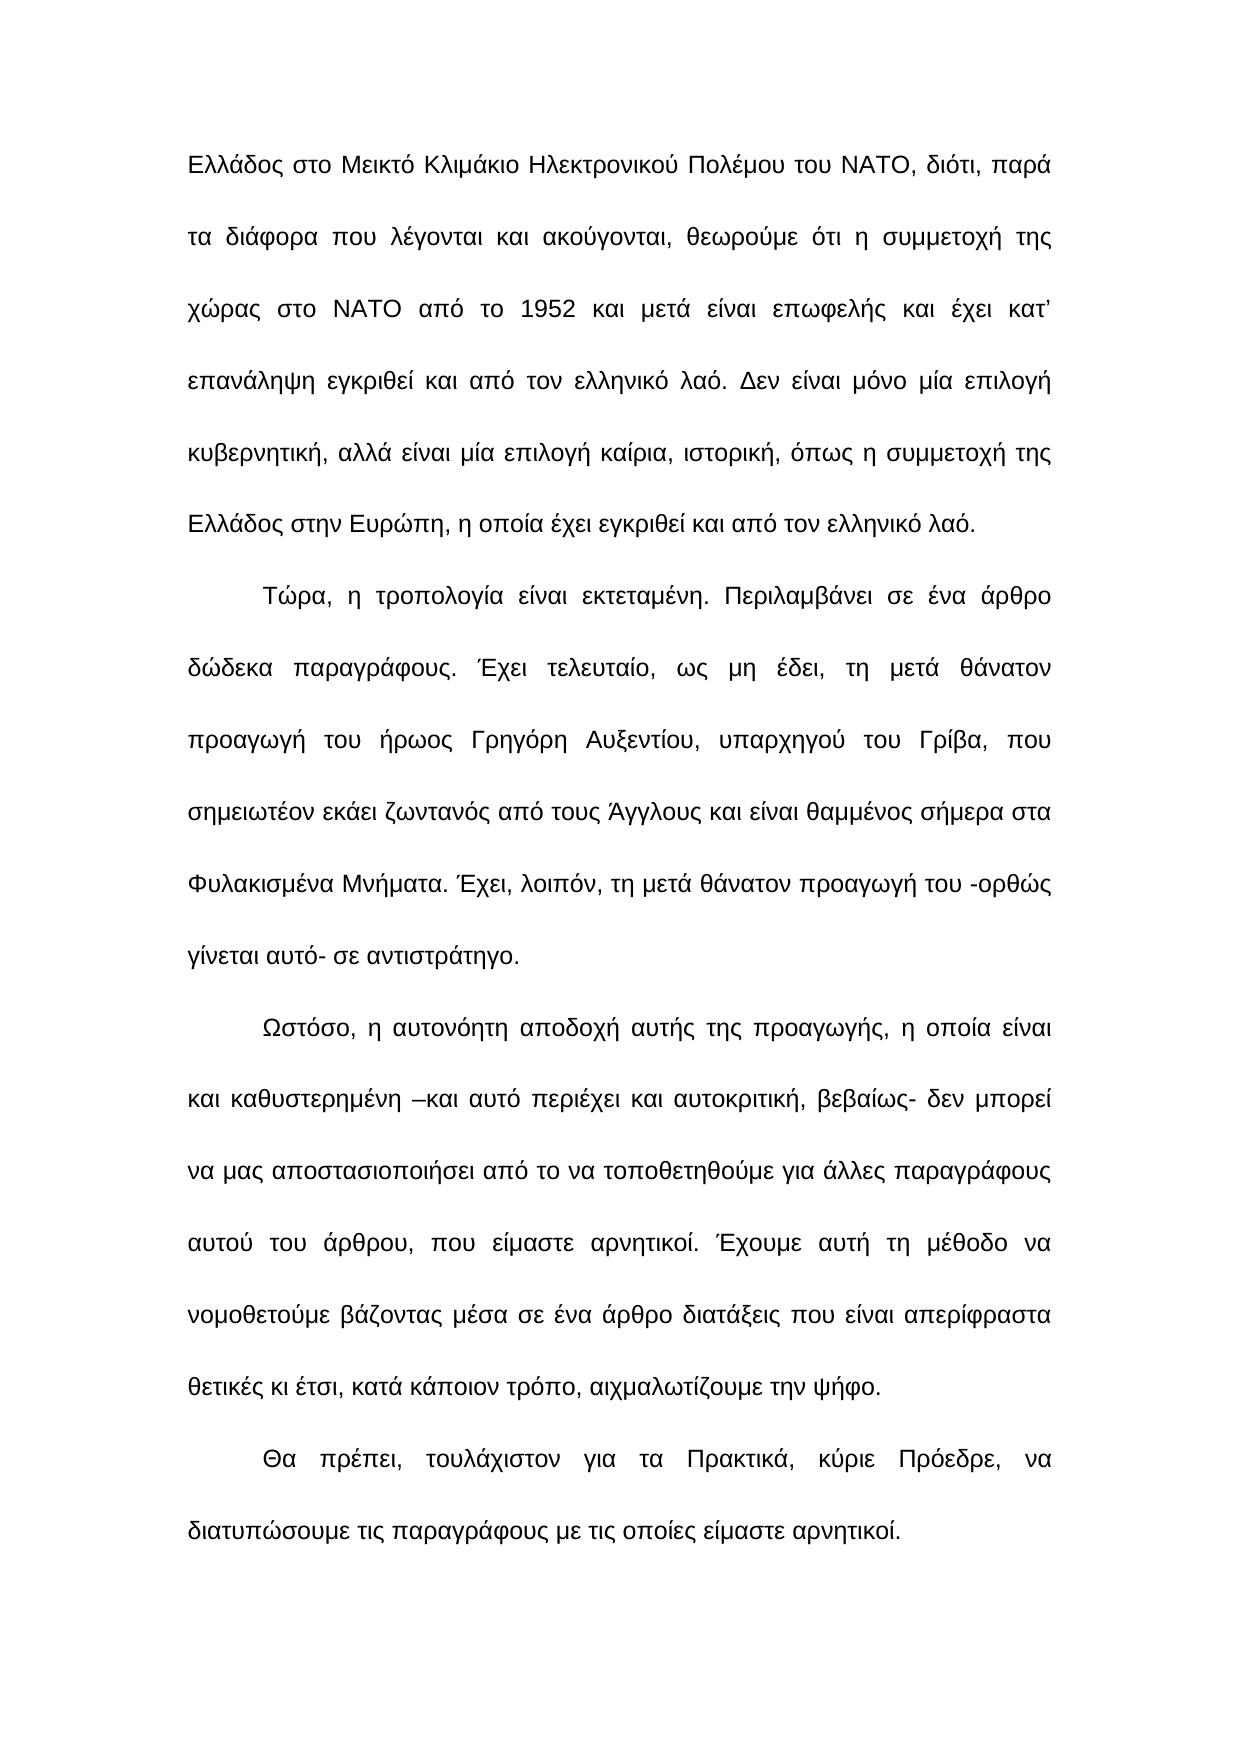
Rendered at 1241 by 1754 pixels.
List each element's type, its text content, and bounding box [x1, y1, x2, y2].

text Ωστόσο, η αυτονόητη αποδοχή αυτής της προαγωγής, η οποία είναι και καθυστερημένη –και αυτό περιέχει και αυτοκριτική, βεβαίως- δεν μπορεί να μας αποστασιοποιήσει από το να τοποθετηθούμε για άλλες παραγράφους αυτού του άρθρου, που είμαστε αρνητικοί. Έχουμε αυτή τη μέθοδο να νομοθετούμε βάζοντας μέσα σε ένα άρθρο διατάξεις που είναι απερίφραστα θετικές κι έτσι, κατά κάποιον τρόπο, αιχμαλωτίζουμε την ψήφο. [187, 1012, 1053, 1401]
text Τώρα, η τροπολογία είναι εκτεταμένη. Περιλαμβάνει σε ένα άρθρο δώδεκα παραγράφους. Έχει τελευταίο, ως μη έδει, τη μετά θάνατον προαγωγή του ήρωος Γρηγόρη Αυξεντίου, υπαρχηγού του Γρίβα, που σημειωτέον εκάει ζωντανός από τους Άγγλους και είναι θαμμένος σήμερα στα Φυλακισμένα Μνήματα. Έχει, λοιπόν, τη μετά θάνατον προαγωγή του -ορθώς γίνεται αυτό- σε αντιστράτηγο. [187, 581, 1053, 969]
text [187, 150, 1053, 538]
text Θα πρέπει, τουλάχιστον για τα Πρακτικά, κύριε Πρόεδρε, να διατυπώσουμε τις παραγράφους με τις οποίες είμαστε αρνητικοί. [187, 1444, 1053, 1544]
